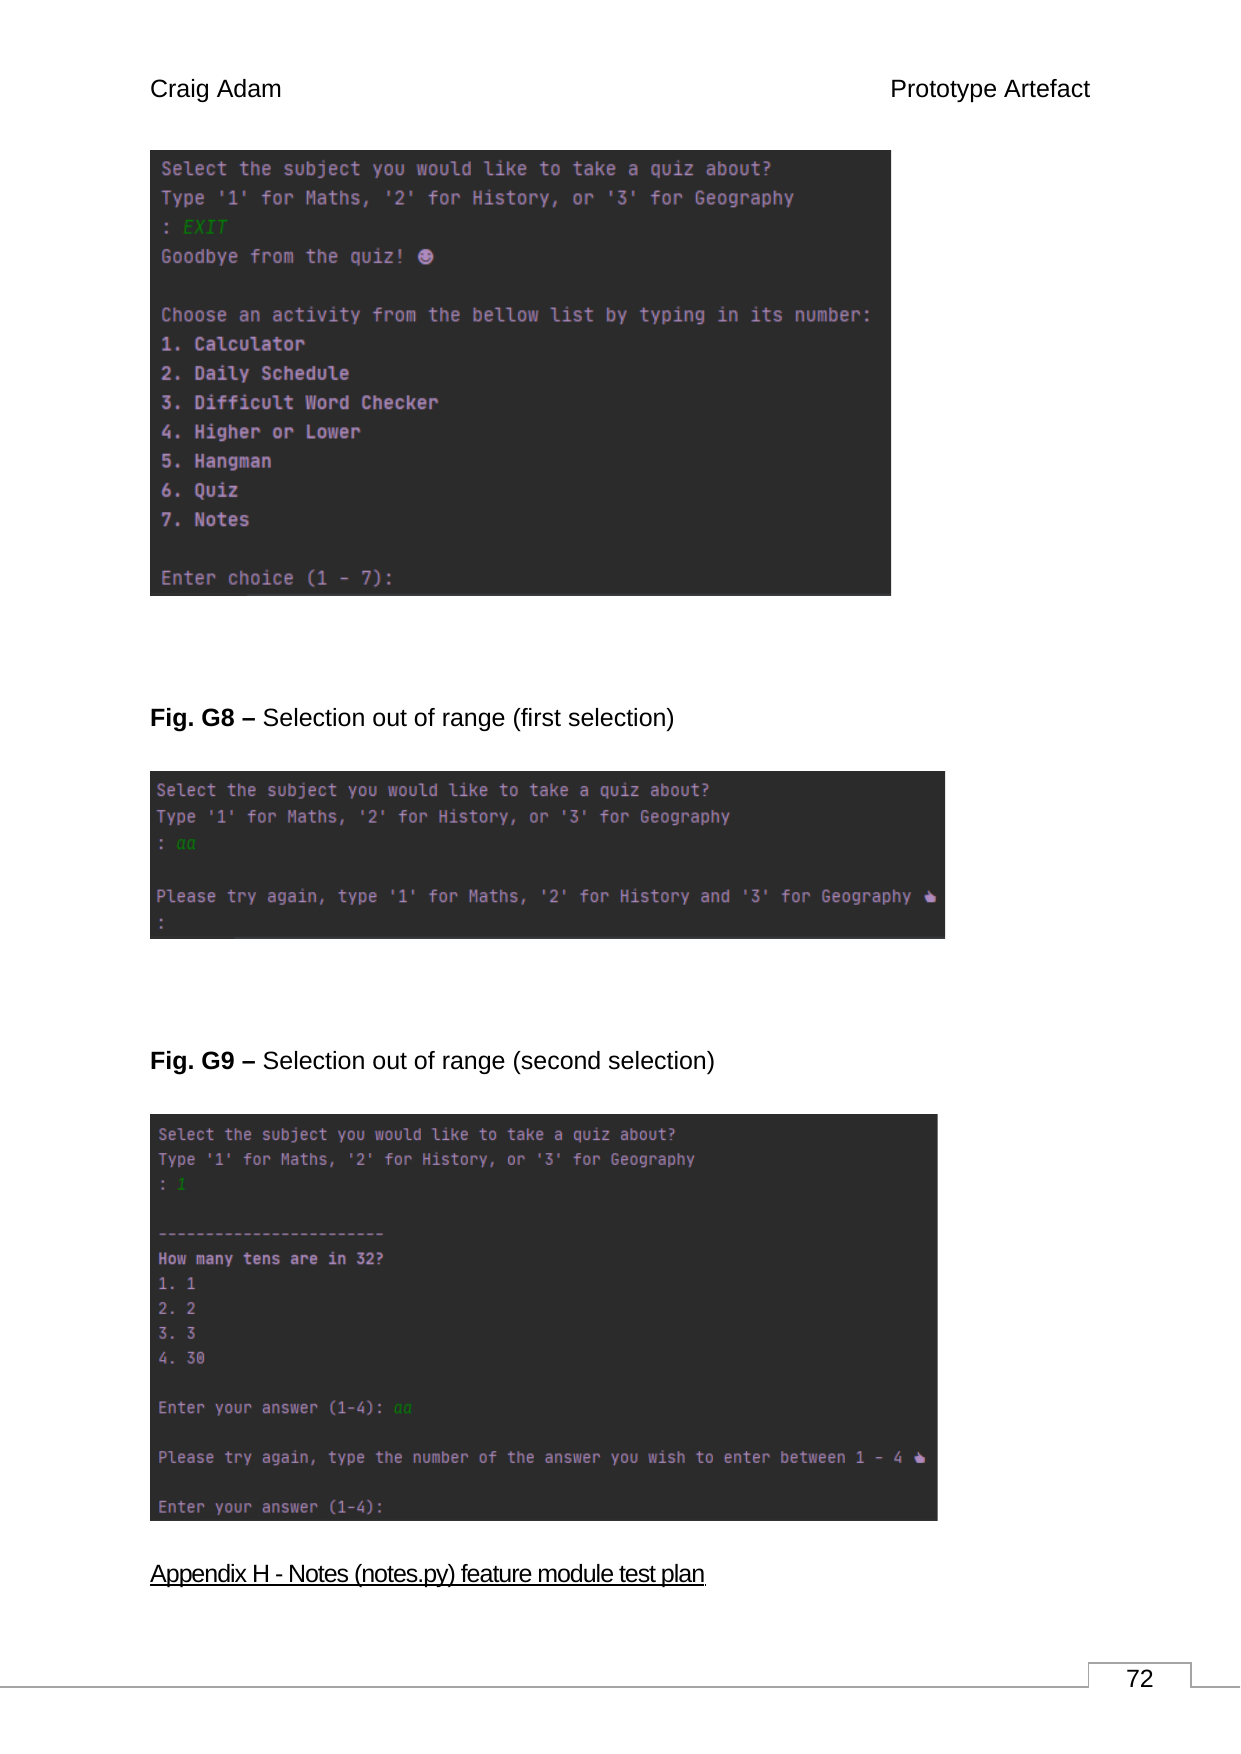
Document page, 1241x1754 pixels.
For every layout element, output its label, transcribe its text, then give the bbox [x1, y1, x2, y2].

title Appendix H - Notes (notes.py) feature module test plan [150, 1559, 1090, 1588]
text Fig. G8 – Selection out of range (first selection) [150, 703, 1090, 732]
text Fig. G9 – Selection out of range (second selection) [150, 1046, 1090, 1075]
picture [150, 1114, 938, 1521]
picture [150, 771, 946, 939]
picture [150, 150, 892, 596]
